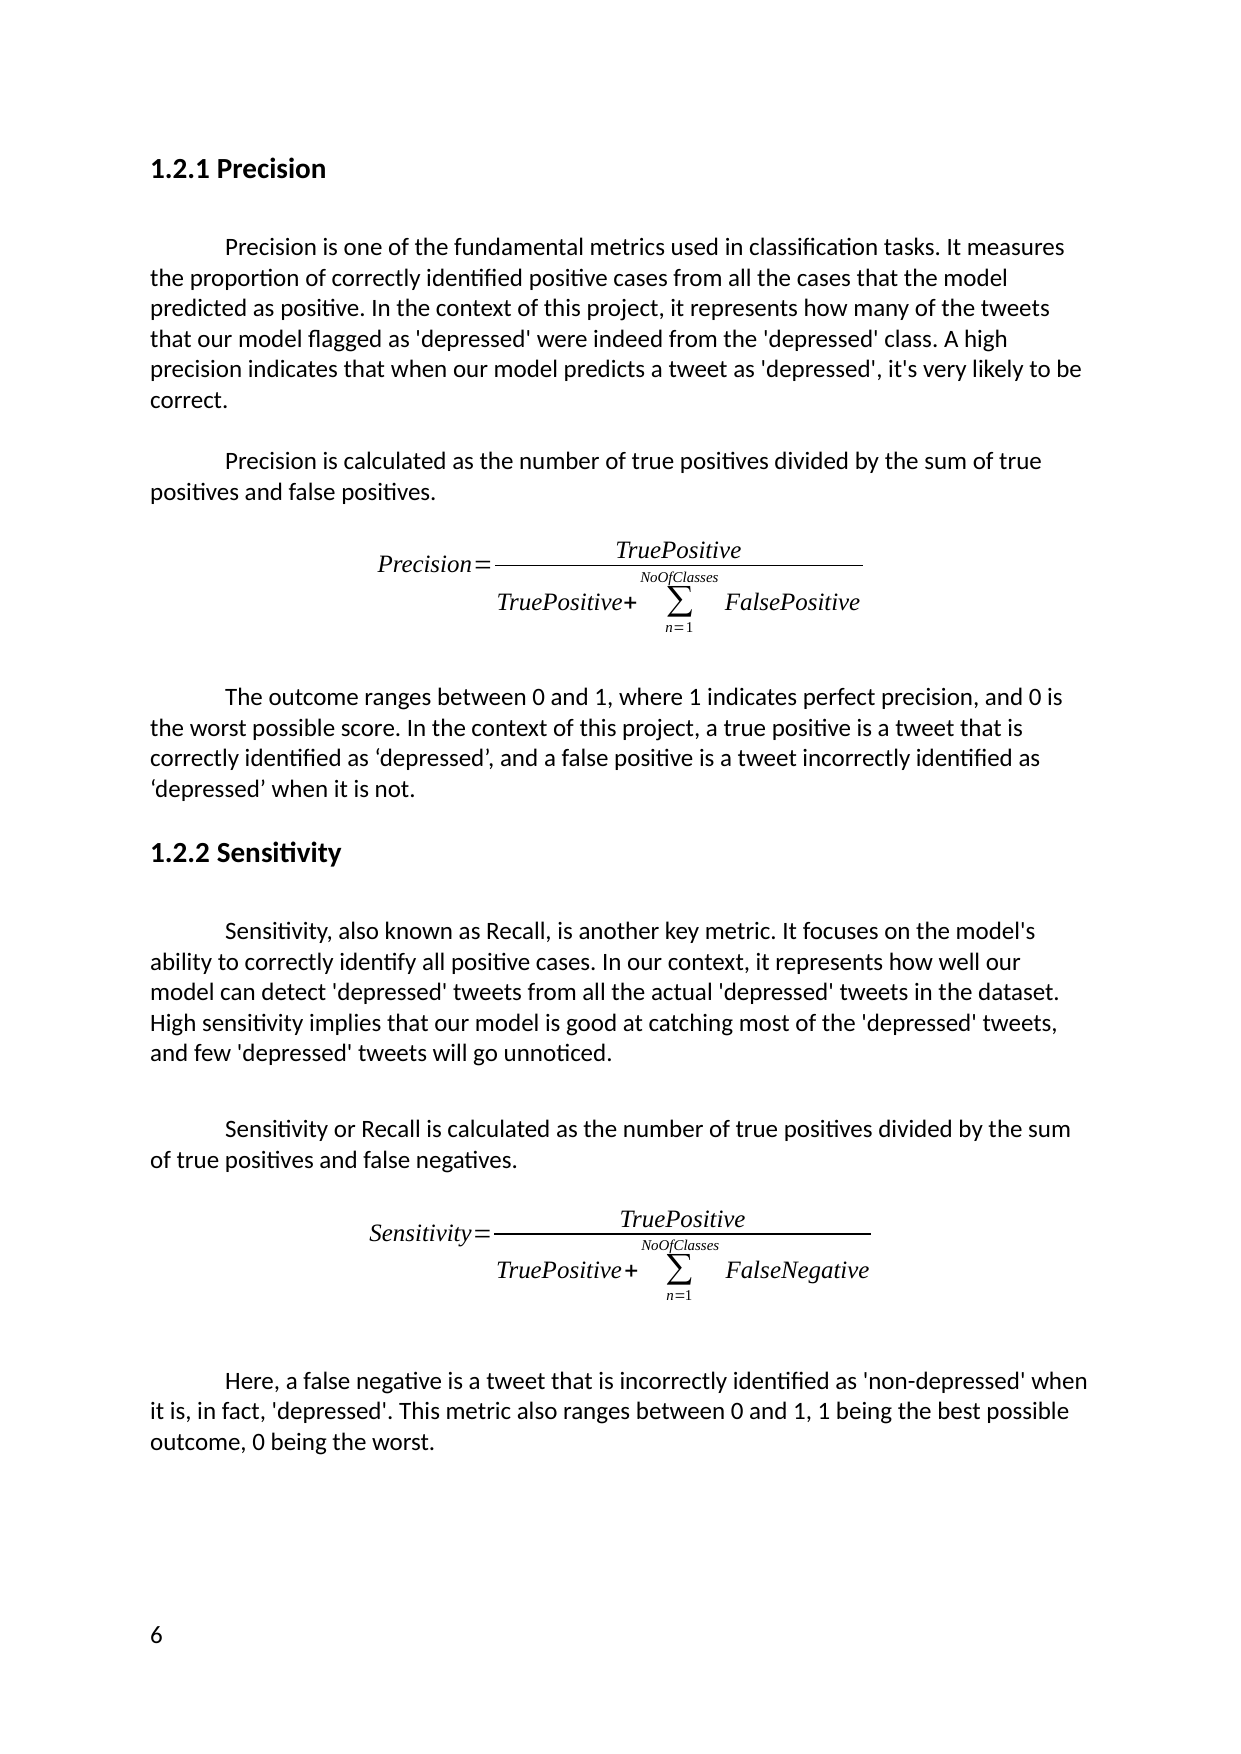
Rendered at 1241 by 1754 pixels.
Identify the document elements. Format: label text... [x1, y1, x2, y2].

text Sensitivity, also known as Recall, is another key metric. It focuses on the model's ability to correctly identify all positive cases. In our context, it represents how well our model can detect 'depressed' tweets from all the actual 'depressed' tweets in the dataset. High sensitivity implies that our model is good at catching most of the 'depressed' tweets, and few 'depressed' tweets will go unnoticed. [150, 915, 1090, 1068]
text Precision is one of the fundamental metrics used in classification tasks. It measures the proportion of correctly identified positive cases from all the cases that the model predicted as positive. In the context of this project, it represents how many of the tweets that our model flagged as 'depressed' were indeed from the 'depressed' class. A high precision indicates that when our model predicts a tweet as 'depressed', it's very likely to be correct. [150, 231, 1090, 414]
text Here, a false negative is a tweet that is incorrectly identified as 'non-depressed' when it is, in fact, 'depressed'. This metric also ranges between 0 and 1, 1 being the best possible outcome, 0 being the worst. [150, 1365, 1090, 1456]
text The outcome ranges between 0 and 1, where 1 indicates perfect precision, and 0 is the worst possible score. In the context of this project, a true positive is a tweet that is correctly identified as ‘depressed’, and a false positive is a tweet incorrectly identified as ‘depressed’ when it is not. [150, 681, 1090, 803]
text Precision is calculated as the number of true positives divided by the sum of true positives and false positives. [150, 445, 1090, 506]
text Sensitivity or Recall is calculated as the number of true positives divided by the sum of true positives and false negatives. [150, 1114, 1090, 1175]
text 1.2.1 Precision [150, 150, 1090, 186]
text 1.2.2 Sensitivity [150, 834, 1090, 869]
